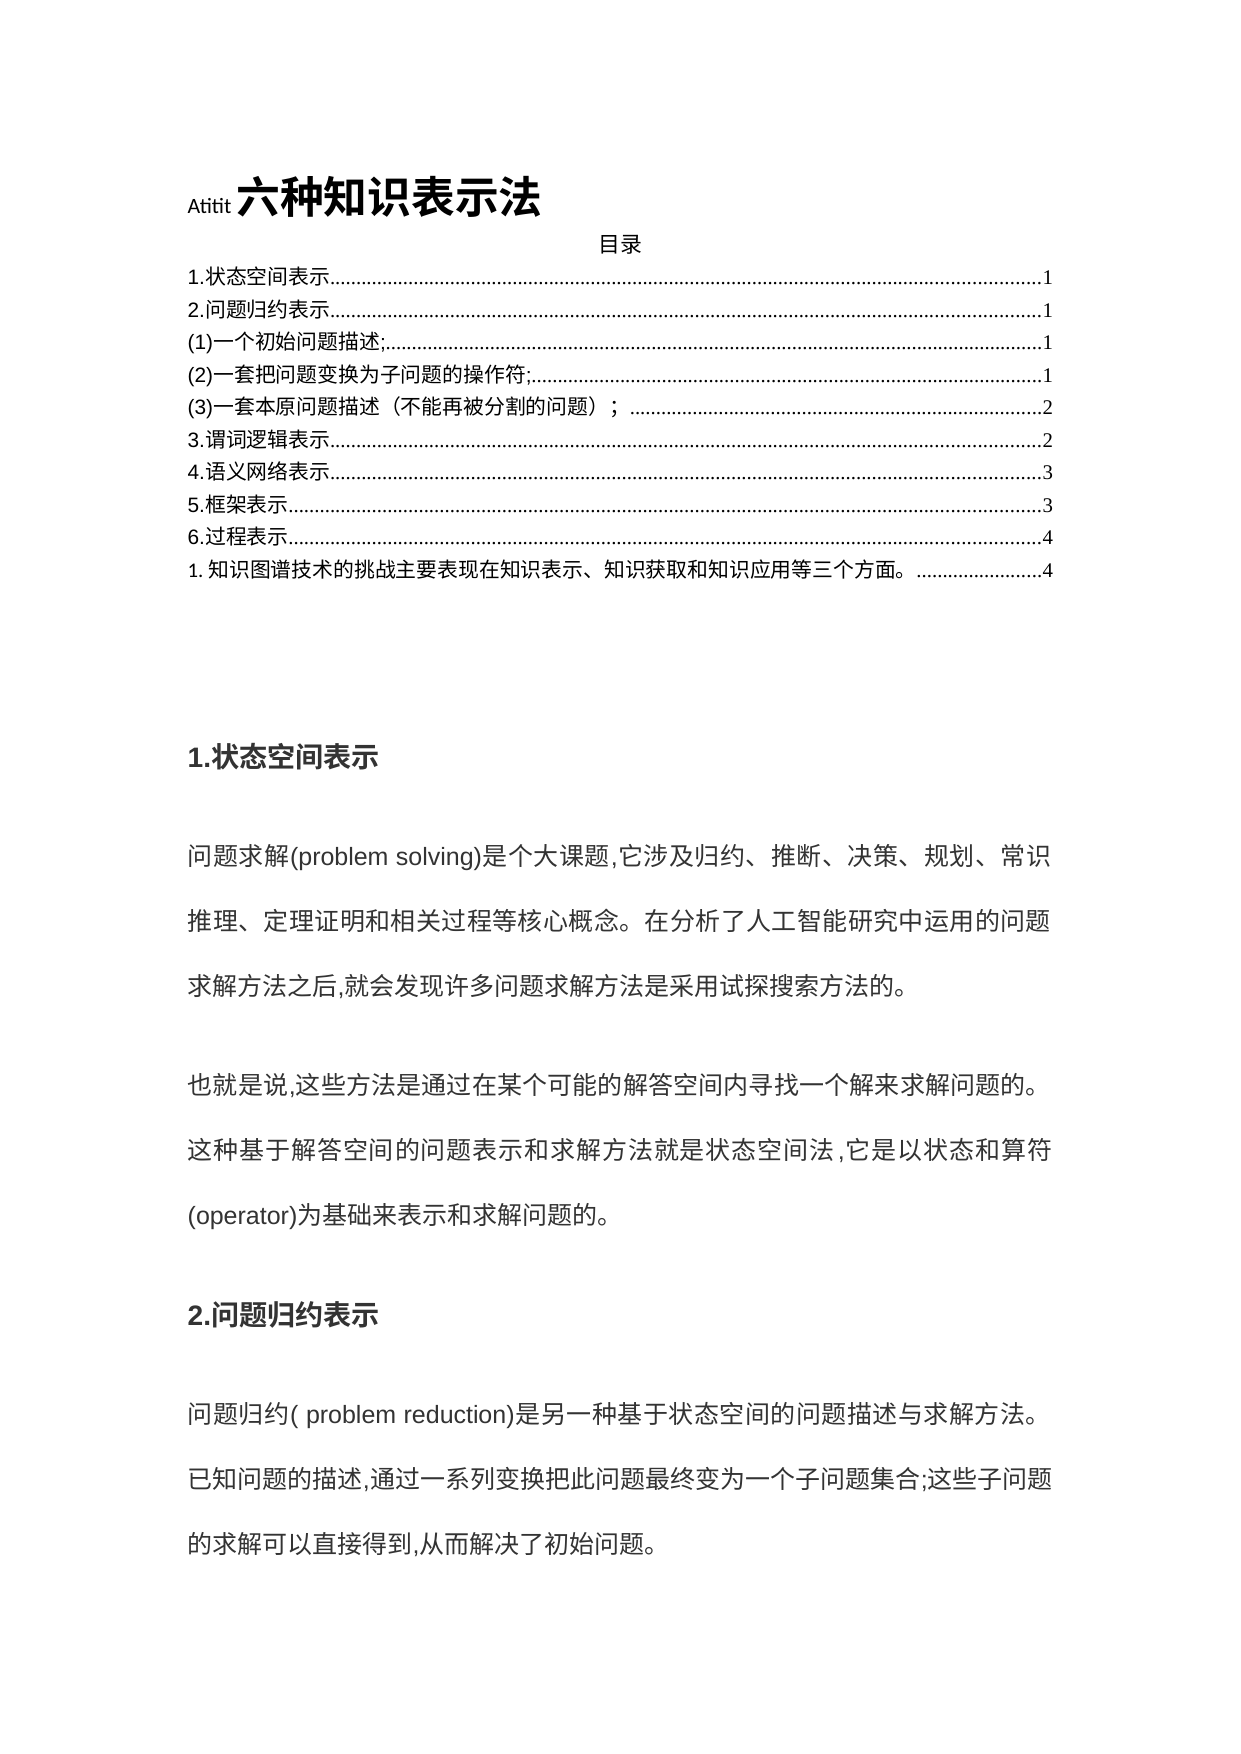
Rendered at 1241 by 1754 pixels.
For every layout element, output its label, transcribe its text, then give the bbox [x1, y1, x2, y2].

text 1.状态空间表示 [187, 723, 1053, 788]
text 也就是说,这些方法是通过在某个可能的解答空间内寻找一个解来求解问题的。这种基于解答空间的问题表示和求解方法就是状态空间法,它是以状态和算符(operator)为基础来表示和求解问题的。 [187, 1051, 1053, 1246]
text 2.问题归约表示 [187, 1281, 1053, 1346]
text Atitit 六种知识表示法 [187, 162, 1053, 227]
text 问题求解(problem solving)是个大课题,它涉及归约、推断、决策、规划、常识推理、定理证明和相关过程等核心概念。在分析了人工智能研究中运用的问题求解方法之后,就会发现许多问题求解方法是采用试探搜索方法的。 [187, 822, 1053, 1017]
text 问题归约( problem reduction)是另一种基于状态空间的问题描述与求解方法。已知问题的描述,通过一系列变换把此问题最终变为一个子问题集合;这些子问题的求解可以直接得到,从而解决了初始问题。 [187, 1380, 1053, 1575]
